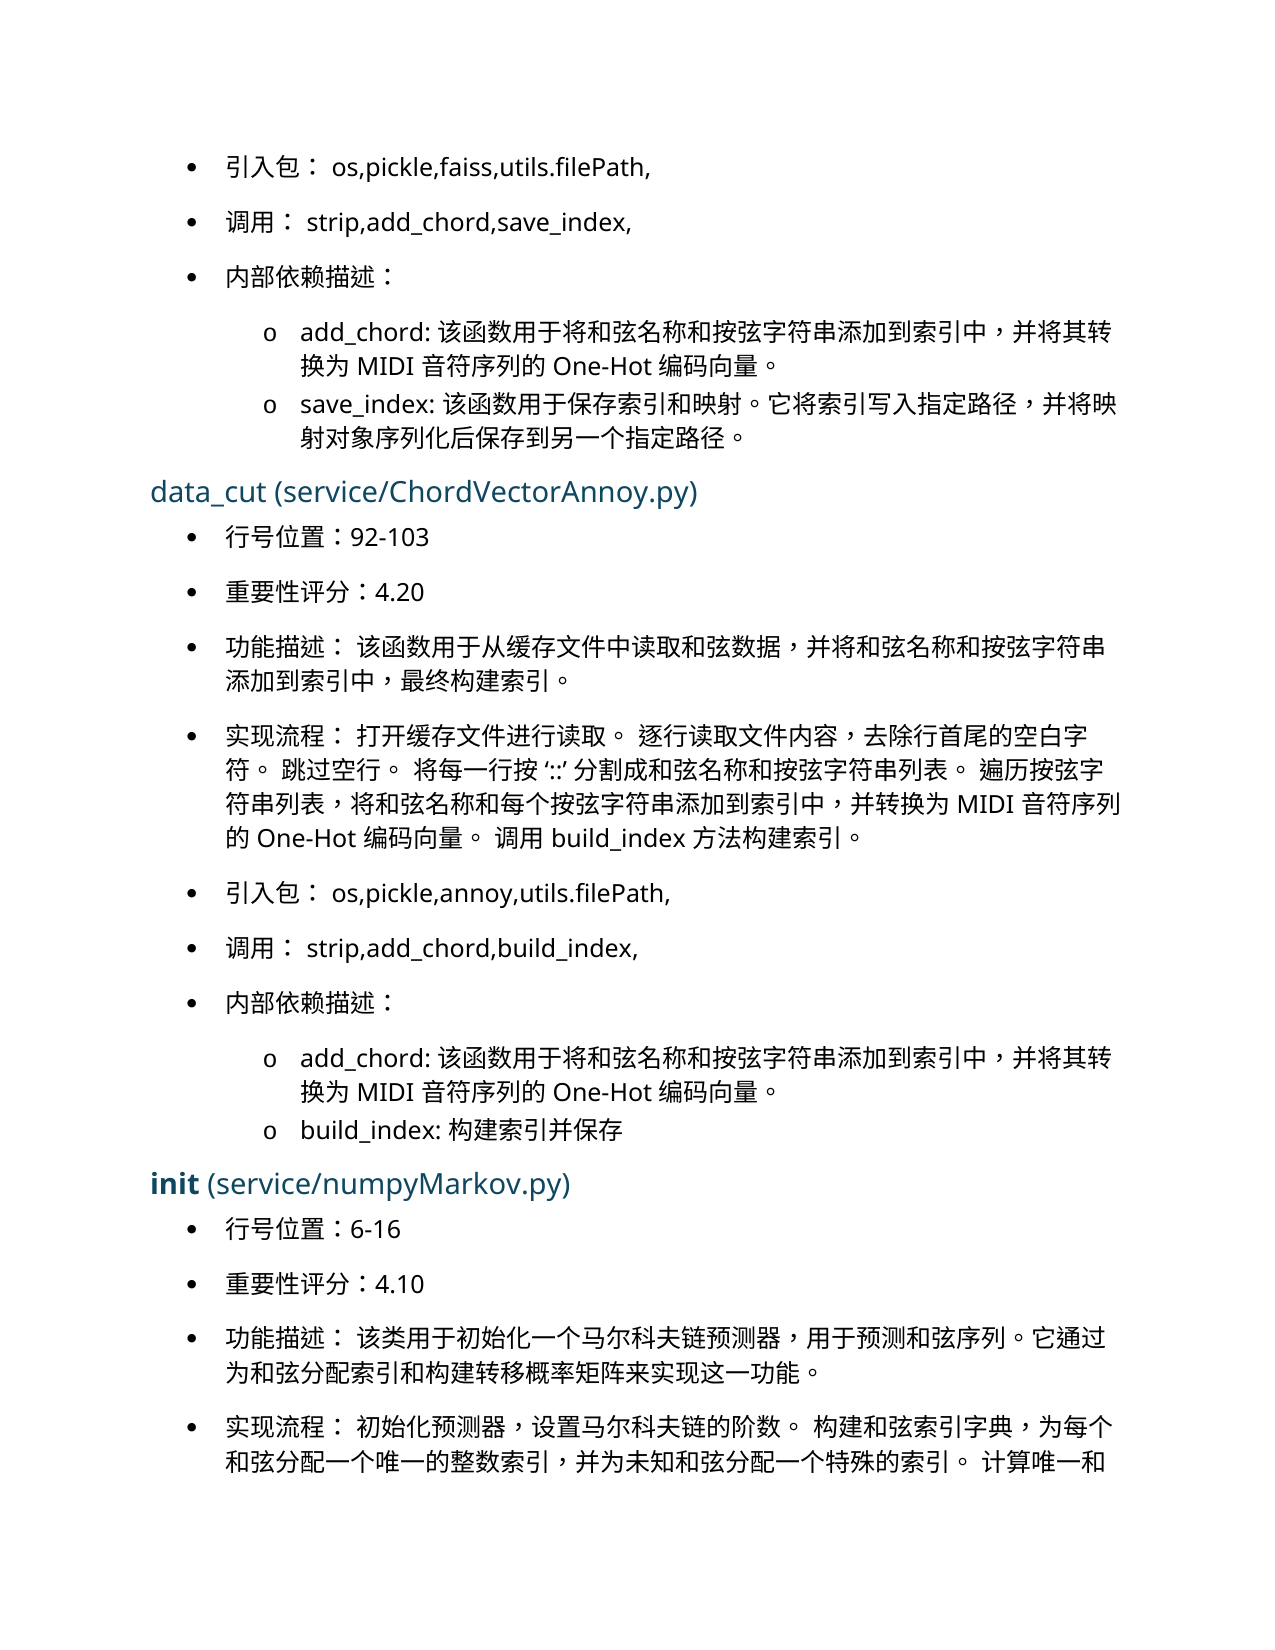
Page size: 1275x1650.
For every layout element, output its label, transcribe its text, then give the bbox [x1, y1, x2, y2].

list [187, 1410, 1125, 1478]
list add_chord: 该函数用于将和弦名称和按弦字符串添加到索引中，并将其转换为 MIDI 音符序列的 One-Hot 编码向量。 [262, 1040, 1125, 1109]
list 引入包： os,pickle,faiss,utils.filePath, [187, 150, 1125, 184]
list 行号位置：6-16 [187, 1211, 1125, 1245]
list 引入包： os,pickle,annoy,utils.filePath, [187, 876, 1125, 910]
list 调用： strip,add_chord,build_index, [187, 931, 1125, 964]
list 重要性评分：4.20 [187, 575, 1125, 609]
subtitle init (service/numpyMarkov.py) [150, 1163, 1125, 1203]
list 内部依赖描述： [187, 260, 1125, 294]
list 内部依赖描述： [187, 985, 1125, 1019]
list 实现流程： 打开缓存文件进行读取。 逐行读取文件内容，去除行首尾的空白字符。 跳过空行。 将每一行按 ‘::’ 分割成和弦名称和按弦字符串列表。 遍历按弦字符串列表，将和弦名称和每个按弦字符串添加到索引中，并转换为 MIDI 音符序列的 One-Hot 编码向量。 调用 build_index 方法构建索引。 [187, 718, 1125, 855]
list 重要性评分：4.10 [187, 1266, 1125, 1300]
list add_chord: 该函数用于将和弦名称和按弦字符串添加到索引中，并将其转换为 MIDI 音符序列的 One-Hot 编码向量。 [262, 315, 1125, 383]
list 行号位置：92-103 [187, 520, 1125, 554]
list build_index: 构建索引并保存 [262, 1112, 1125, 1147]
list 功能描述： 该函数用于从缓存文件中读取和弦数据，并将和弦名称和按弦字符串添加到索引中，最终构建索引。 [187, 629, 1125, 698]
subtitle data_cut (service/ChordVectorAnnoy.py) [150, 472, 1125, 511]
list save_index: 该函数用于保存索引和映射。它将索引写入指定路径，并将映射对象序列化后保存到另一个指定路径。 [262, 387, 1125, 455]
list 功能描述： 该类用于初始化一个马尔科夫链预测器，用于预测和弦序列。它通过为和弦分配索引和构建转移概率矩阵来实现这一功能。 [187, 1321, 1125, 1389]
list 调用： strip,add_chord,save_index, [187, 205, 1125, 239]
